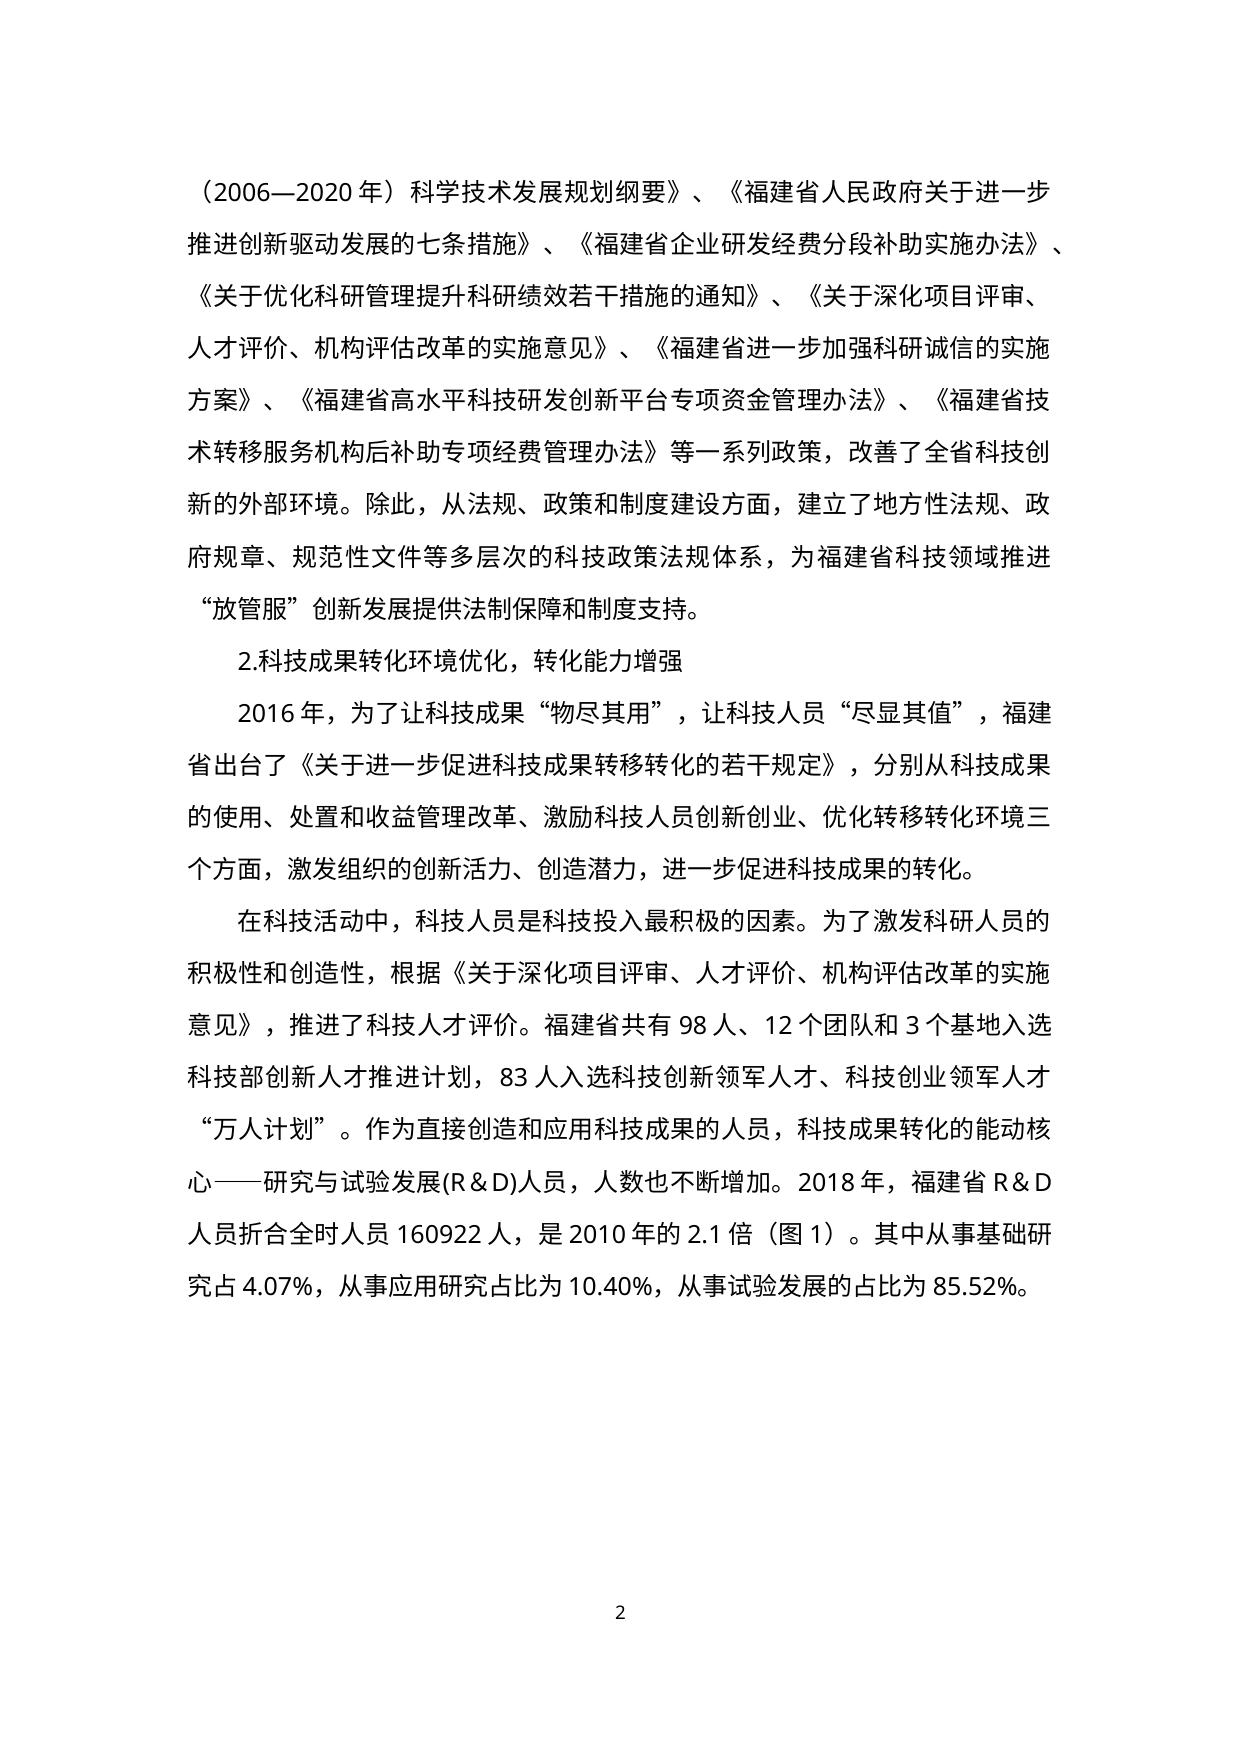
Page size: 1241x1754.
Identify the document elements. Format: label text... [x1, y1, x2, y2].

text 2016年，为了让科技成果“物尽其用”，让科技人员“尽显其值”，福建省出台了《关于进一步促进科技成果转移转化的若干规定》，分别从科技成果的使用、处置和收益管理改革、激励科技人员创新创业、优化转移转化环境三个方面，激发组织的创新活力、创造潜力，进一步促进科技成果的转化。 [187, 681, 1053, 889]
text 2.科技成果转化环境优化，转化能力增强 [187, 628, 1053, 681]
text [187, 160, 1053, 628]
text 在科技活动中，科技人员是科技投入最积极的因素。为了激发科研人员的积极性和创造性，根据《关于深化项目评审、人才评价、机构评估改革的实施意见》，推进了科技人才评价。福建省共有98人、12个团队和3个基地入选科技部创新人才推进计划，83人入选科技创新领军人才、科技创业领军人才“万人计划”。作为直接创造和应用科技成果的人员，科技成果转化的能动核心——研究与试验发展(R＆D)人员，人数也不断增加。2018年，福建省R＆D人员折合全时人员160922人，是2010年的2.1倍（图1）。其中从事基础研究占4.07%，从事应用研究占比为10.40%，从事试验发展的占比为85.52%。 [187, 889, 1053, 1306]
